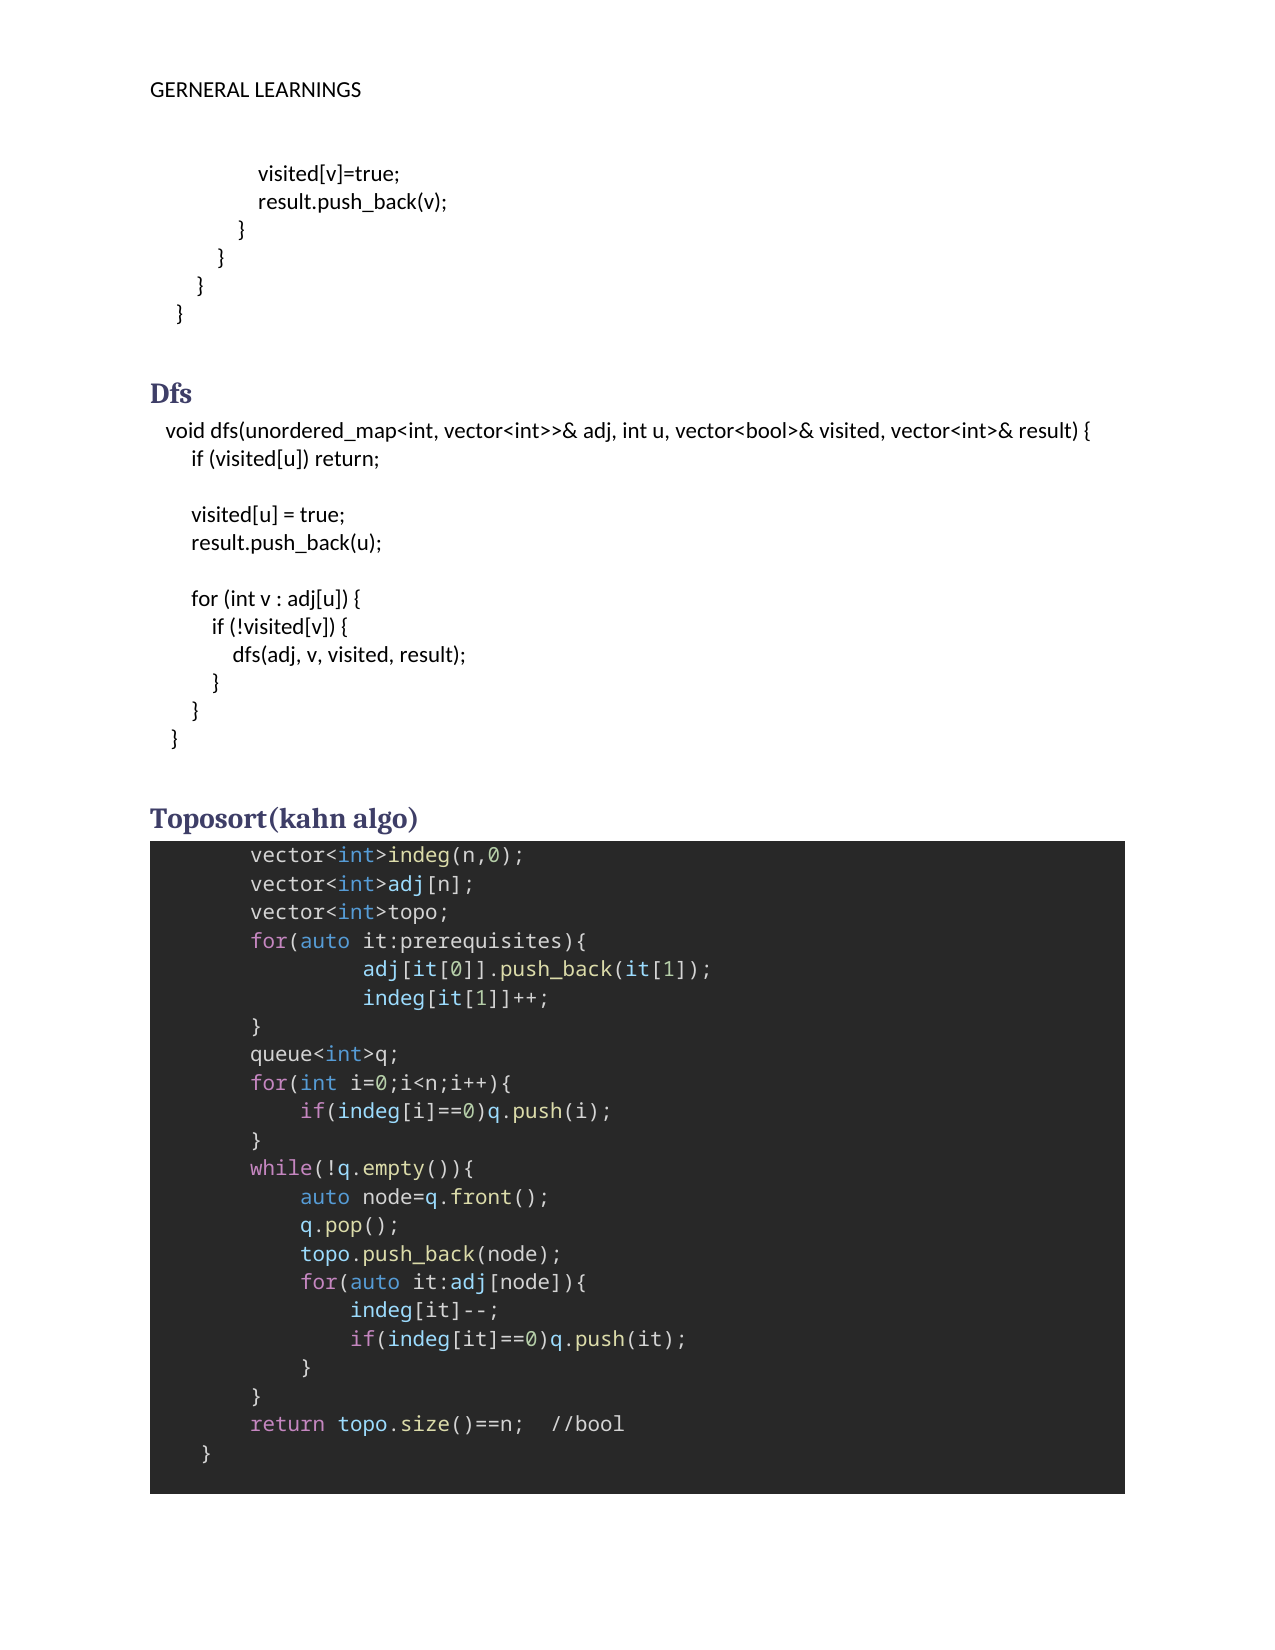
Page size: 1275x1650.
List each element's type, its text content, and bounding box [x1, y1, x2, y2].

text result.push_back(v); [150, 187, 1125, 215]
text for(auto it:prerequisites){ [150, 926, 1125, 954]
text if(indeg[it]==0)q.push(it); [150, 1324, 1125, 1352]
text q.pop(); [150, 1210, 1125, 1239]
text auto node=q.front(); [150, 1182, 1125, 1210]
text for (int v : adj[u]) { [150, 584, 1125, 612]
text topo.push_back(node); [150, 1239, 1125, 1267]
text queue<int>q; [150, 1039, 1125, 1068]
text } [150, 668, 1125, 696]
text if (!visited[v]) { [150, 612, 1125, 640]
subtitle Dfs [150, 377, 1125, 411]
text return topo.size()==n; //bool [150, 1409, 1125, 1438]
text vector<int>indeg(n,0); [150, 841, 1125, 869]
text for(int i=0;i<n;i++){ [150, 1068, 1125, 1096]
text indeg[it]--; [150, 1296, 1125, 1324]
text } [150, 299, 1125, 327]
text visited[v]=true; [150, 159, 1125, 187]
text } [150, 1438, 1125, 1466]
text } [150, 724, 1125, 752]
text vector<int>topo; [150, 897, 1125, 926]
text visited[u] = true; [150, 500, 1125, 528]
text } [150, 1011, 1125, 1039]
text indeg[it[1]]++; [150, 983, 1125, 1011]
subtitle Toposort(kahn algo) [150, 802, 1125, 836]
text vector<int>adj[n]; [150, 869, 1125, 897]
text } [150, 696, 1125, 724]
text adj[it[0]].push_back(it[1]); [150, 954, 1125, 983]
text void dfs(unordered_map<int, vector<int>>& adj, int u, vector<bool>& visited, vector<int>& result) { [150, 416, 1125, 444]
text dfs(adj, v, visited, result); [150, 640, 1125, 668]
text result.push_back(u); [150, 528, 1125, 556]
text for(auto it:adj[node]){ [150, 1267, 1125, 1296]
text if(indeg[i]==0)q.push(i); [150, 1096, 1125, 1125]
text } [150, 1381, 1125, 1409]
text } [150, 1125, 1125, 1153]
text if (visited[u]) return; [150, 444, 1125, 472]
text } [150, 1352, 1125, 1381]
text } [150, 243, 1125, 271]
text while(!q.empty()){ [150, 1153, 1125, 1182]
text } [150, 215, 1125, 243]
text } [150, 271, 1125, 299]
